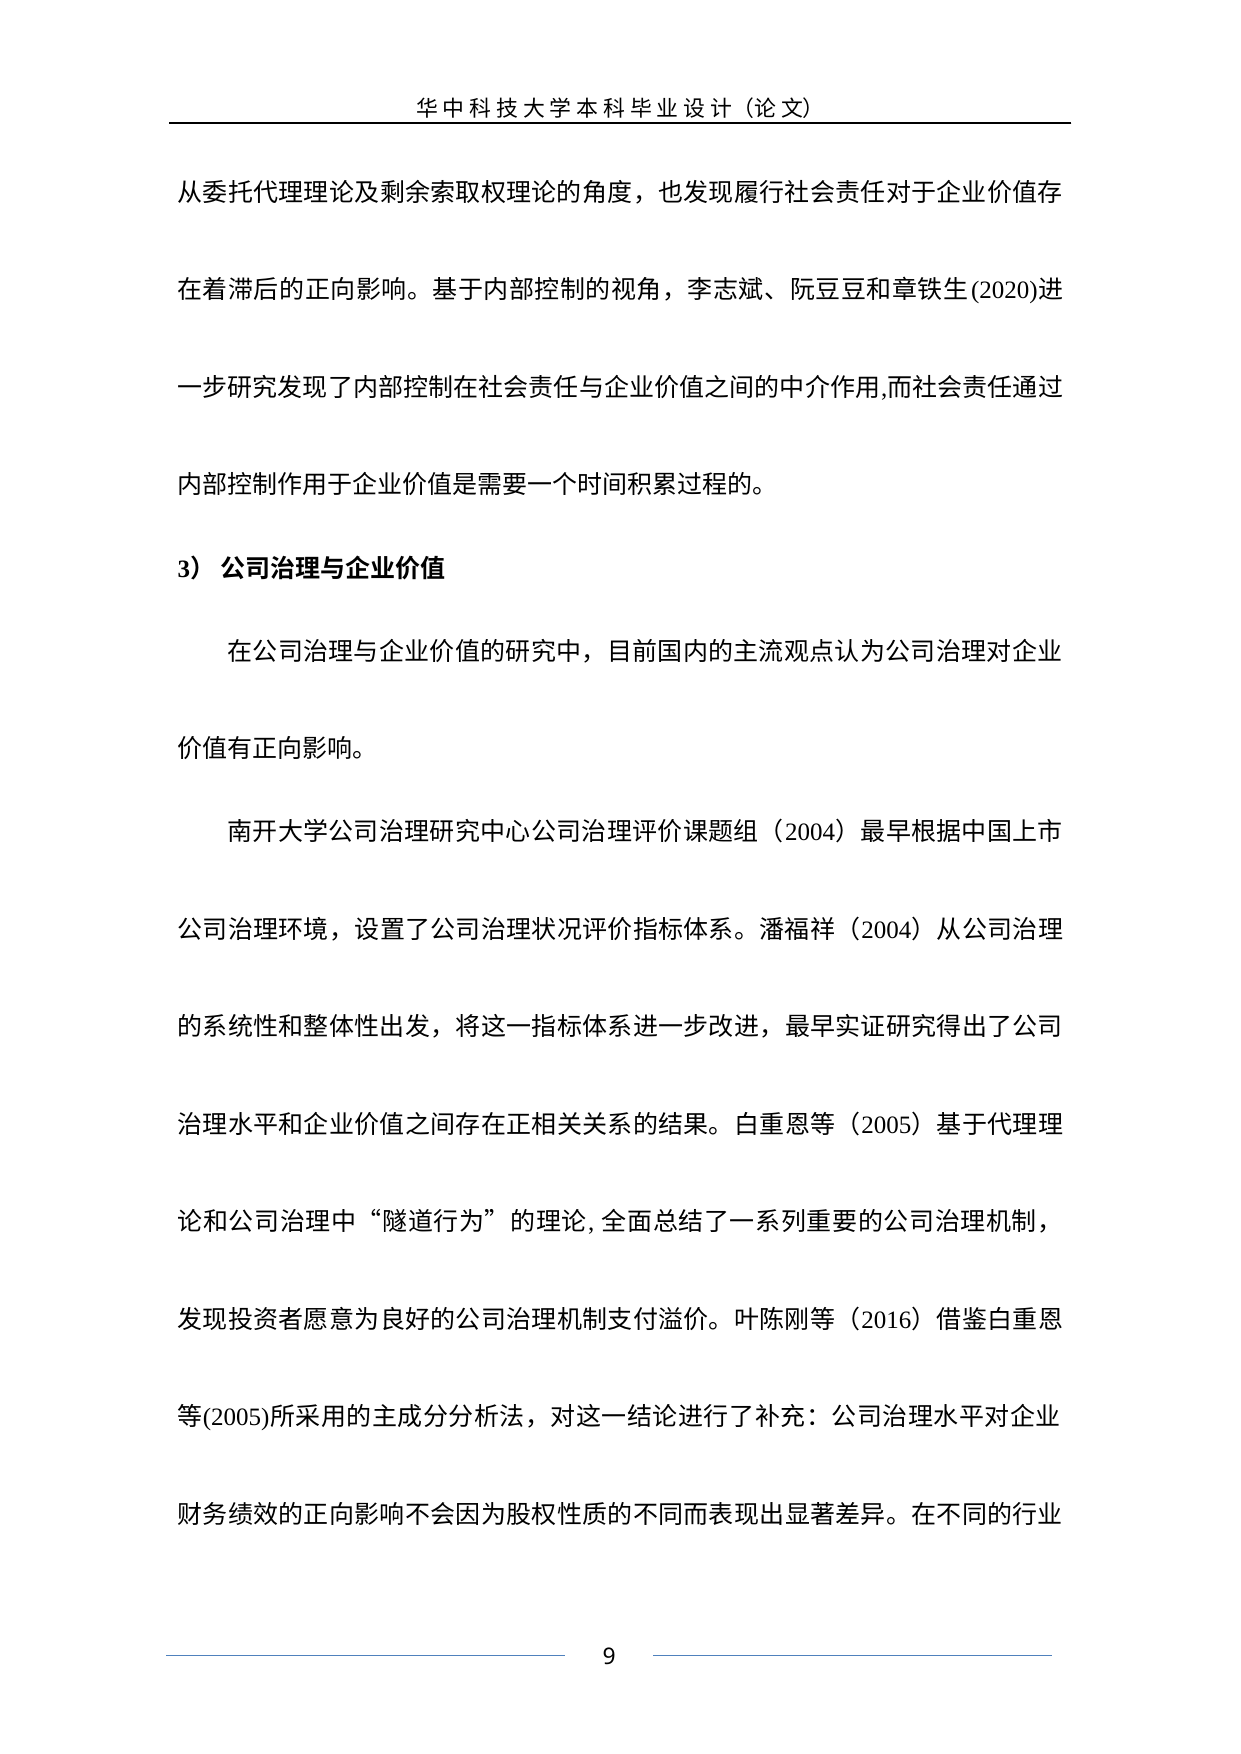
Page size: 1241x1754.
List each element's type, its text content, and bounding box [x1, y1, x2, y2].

text 从委托代理理论及剩余索取权理论的角度，也发现履行社会责任对于企业价值存在着滞后的正向影响。基于内部控制的视角，李志斌、阮豆豆和章铁生(2020)进一步研究发现了内部控制在社会责任与企业价值之间的中介作用,而社会责任通过内部控制作用于企业价值是需要一个时间积累过程的。 [177, 158, 1063, 516]
text 3） 公司治理与企业价值 [177, 534, 1063, 599]
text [177, 797, 1063, 1545]
text 在公司治理与企业价值的研究中，目前国内的主流观点认为公司治理对企业价值有正向影响。 [177, 617, 1063, 779]
